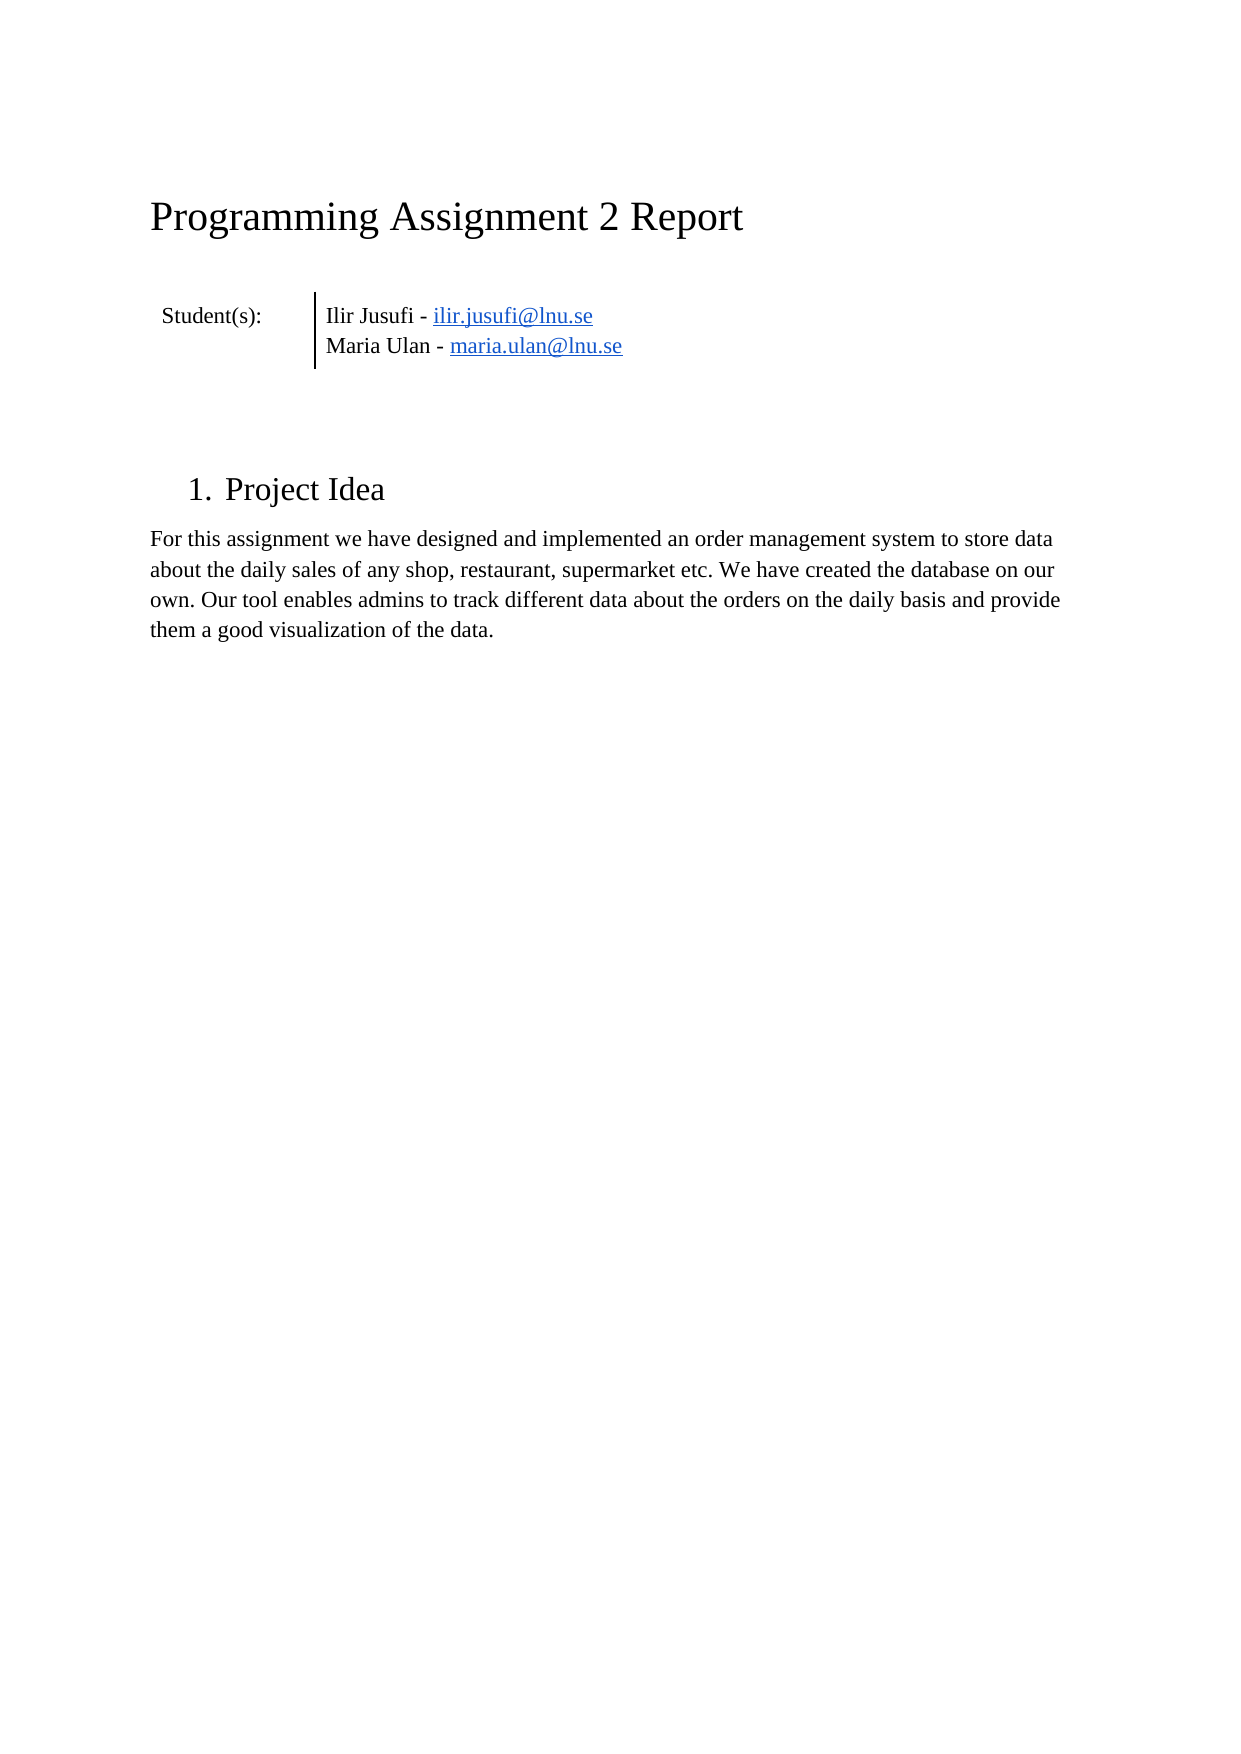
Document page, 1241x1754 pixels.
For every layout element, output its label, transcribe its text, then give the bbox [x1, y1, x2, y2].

table_header Ilir Jusufi - ilir.jusufi@lnu.se Maria Ulan - maria.ulan@lnu.se [316, 292, 1088, 369]
subtitle Programming Assignment 2 Report [150, 192, 1090, 239]
subtitle Project Idea [187, 469, 1090, 507]
table_header Student(s): [152, 292, 314, 369]
text For this assignment we have designed and implemented an order management system to store data about the daily sales of any shop, restaurant, supermarket etc. We have created the database on our own. Our tool enables admins to track different data about the orders on the daily basis and provide them a good visualization of the data. [150, 526, 1090, 642]
